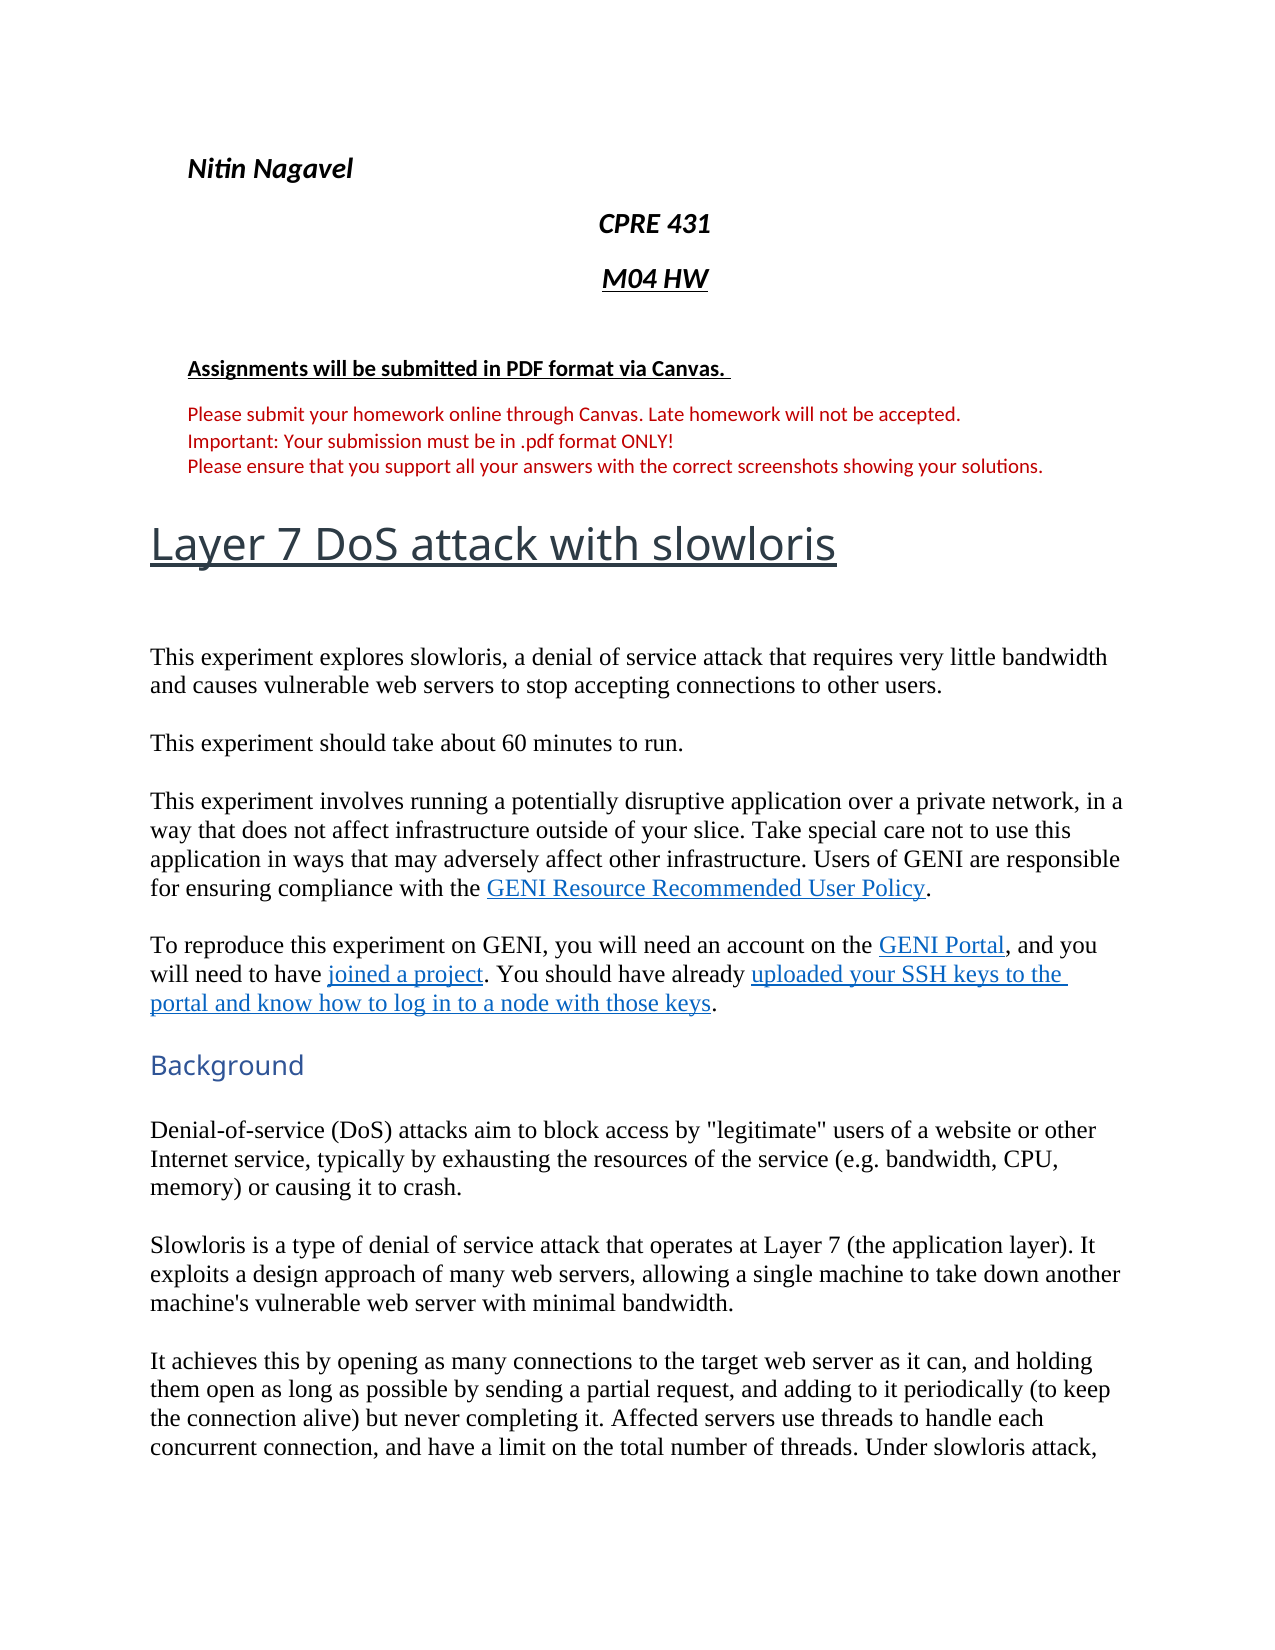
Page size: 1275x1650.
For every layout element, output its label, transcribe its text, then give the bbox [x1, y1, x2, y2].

text Assignments will be submitted in PDF format via Canvas. [187, 354, 1125, 382]
text This experiment explores slowloris, a denial of service attack that requires very little bandwidth and causes vulnerable web servers to stop accepting connections to other users. [150, 642, 1125, 699]
text To reproduce this experiment on GENI, you will need an account on the GENI Portal, and you will need to have joined a project. You should have already uploaded your SSH keys to the portal and know how to log in to a node with those keys. [150, 931, 1125, 1017]
text Nitin Nagavel [187, 150, 1125, 186]
text CPRE 431 [187, 205, 1125, 241]
text Important: Your submission must be in .pdf format ONLY! [187, 428, 1125, 453]
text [150, 1346, 1125, 1461]
text Please submit your homework online through Canvas. Late homework will not be accepted. [187, 401, 1125, 426]
text Please ensure that you support all your answers with the correct screenshots showing your solutions. [187, 453, 1125, 479]
text Slowloris is a type of denial of service attack that operates at Layer 7 (the application layer). It exploits a design approach of many web servers, allowing a single machine to take down another machine's vulnerable web server with minimal bandwidth. [150, 1230, 1125, 1317]
text This experiment involves running a potentially disruptive application over a private network, in a way that does not affect infrastructure outside of your slice. Take special care not to use this application in ways that may adversely affect other infrastructure. Users of GENI are responsible for ensuring compliance with the GENI Resource Recommended User Policy. [150, 786, 1125, 901]
text This experiment should take about 60 minutes to run. [150, 728, 1125, 757]
text M04 HW [187, 260, 1125, 296]
subtitle Background [150, 1046, 1125, 1083]
text Layer 7 DoS attack with slowloris [150, 512, 1125, 573]
text Denial-of-service (DoS) attacks aim to block access by "legitimate" users of a website or other Internet service, typically by exhausting the resources of the service (e.g. bandwidth, CPU, memory) or causing it to crash. [150, 1115, 1125, 1201]
